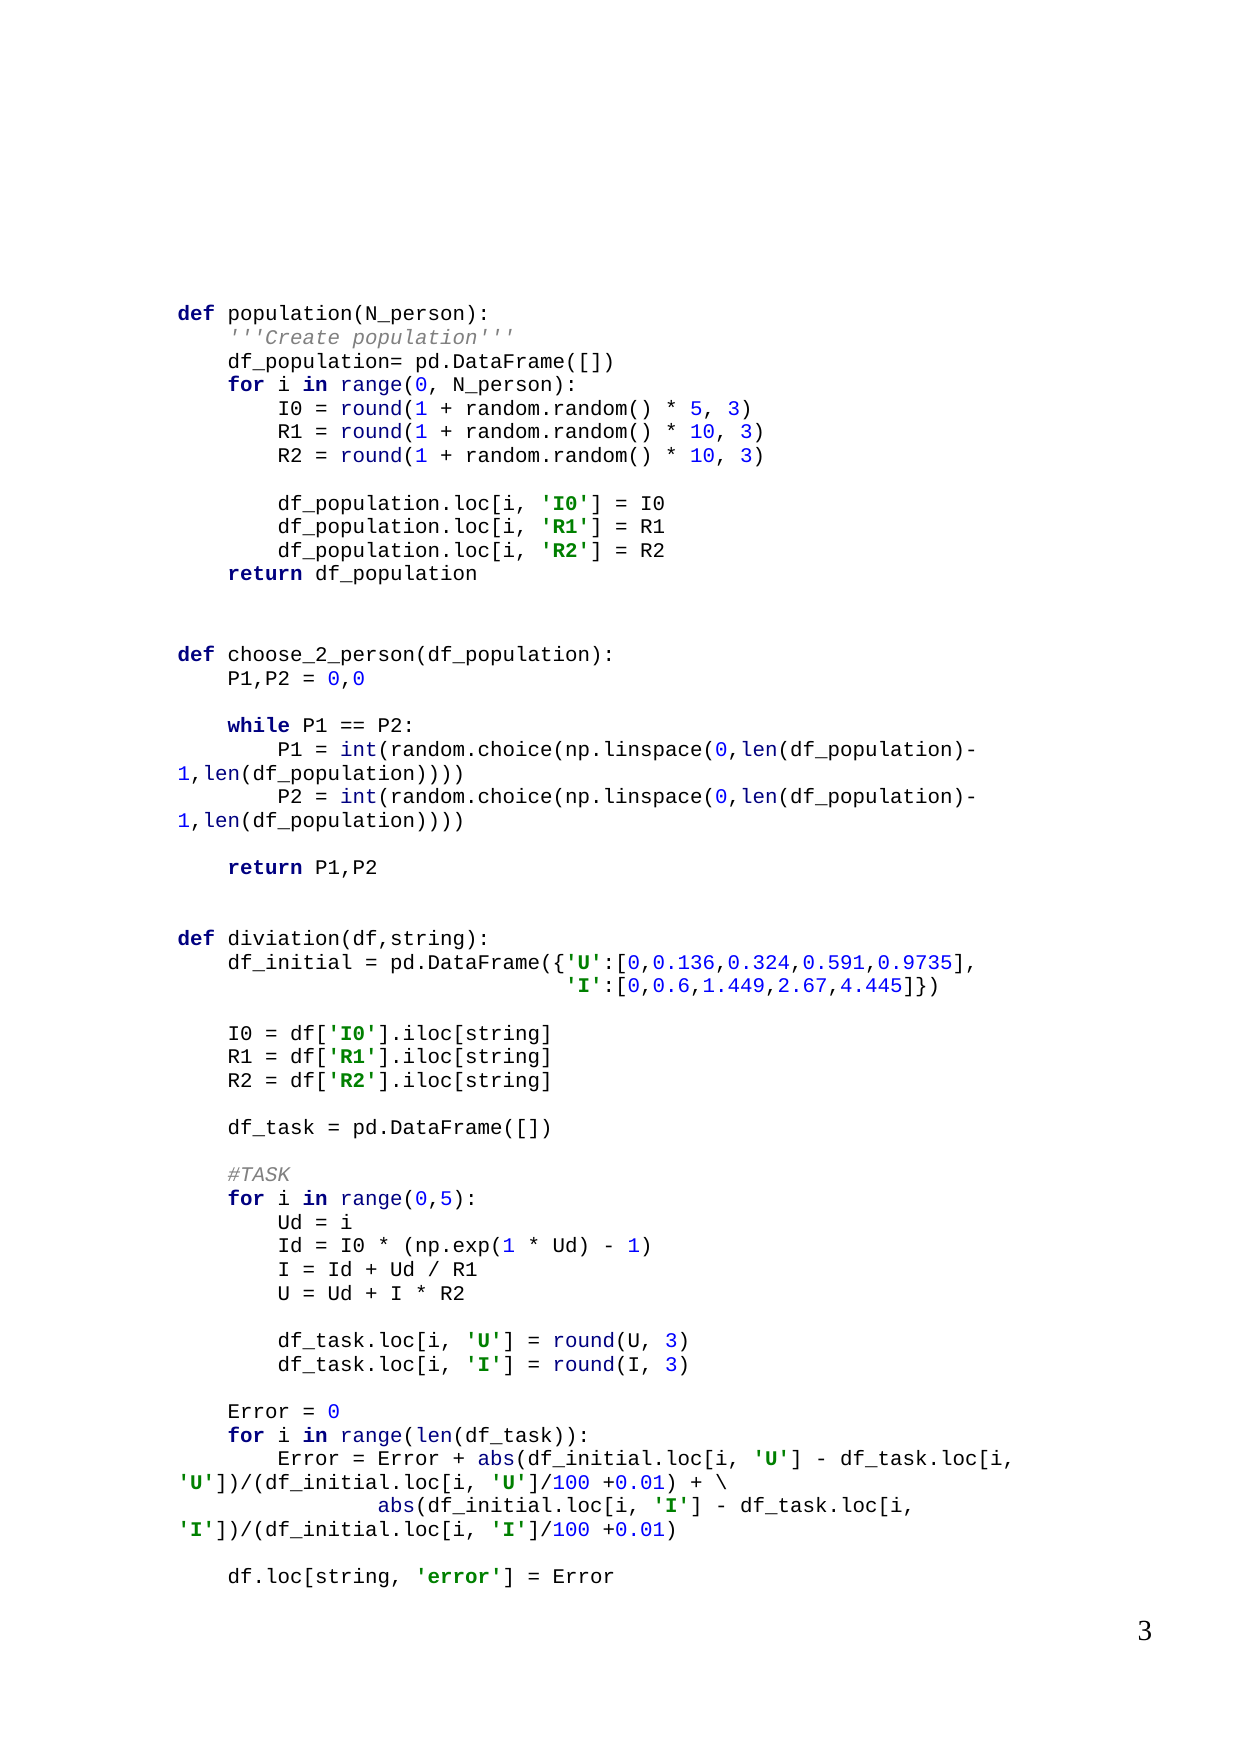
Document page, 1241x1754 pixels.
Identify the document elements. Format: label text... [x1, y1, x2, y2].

text def population(N_person): '''Create population''' df_population= pd.DataFrame([]) for i in range(0, N_person): I0 = round(1 + random.random() * 5, 3) R1 = round(1 + random.random() * 10, 3) R2 = round(1 + random.random() * 10, 3) df_population.loc[i, 'I0'] = I0 df_population.loc[i, 'R1'] = R1 df_population.loc[i, 'R2'] = R2 return df_population [177, 303, 1152, 644]
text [177, 644, 1152, 1590]
